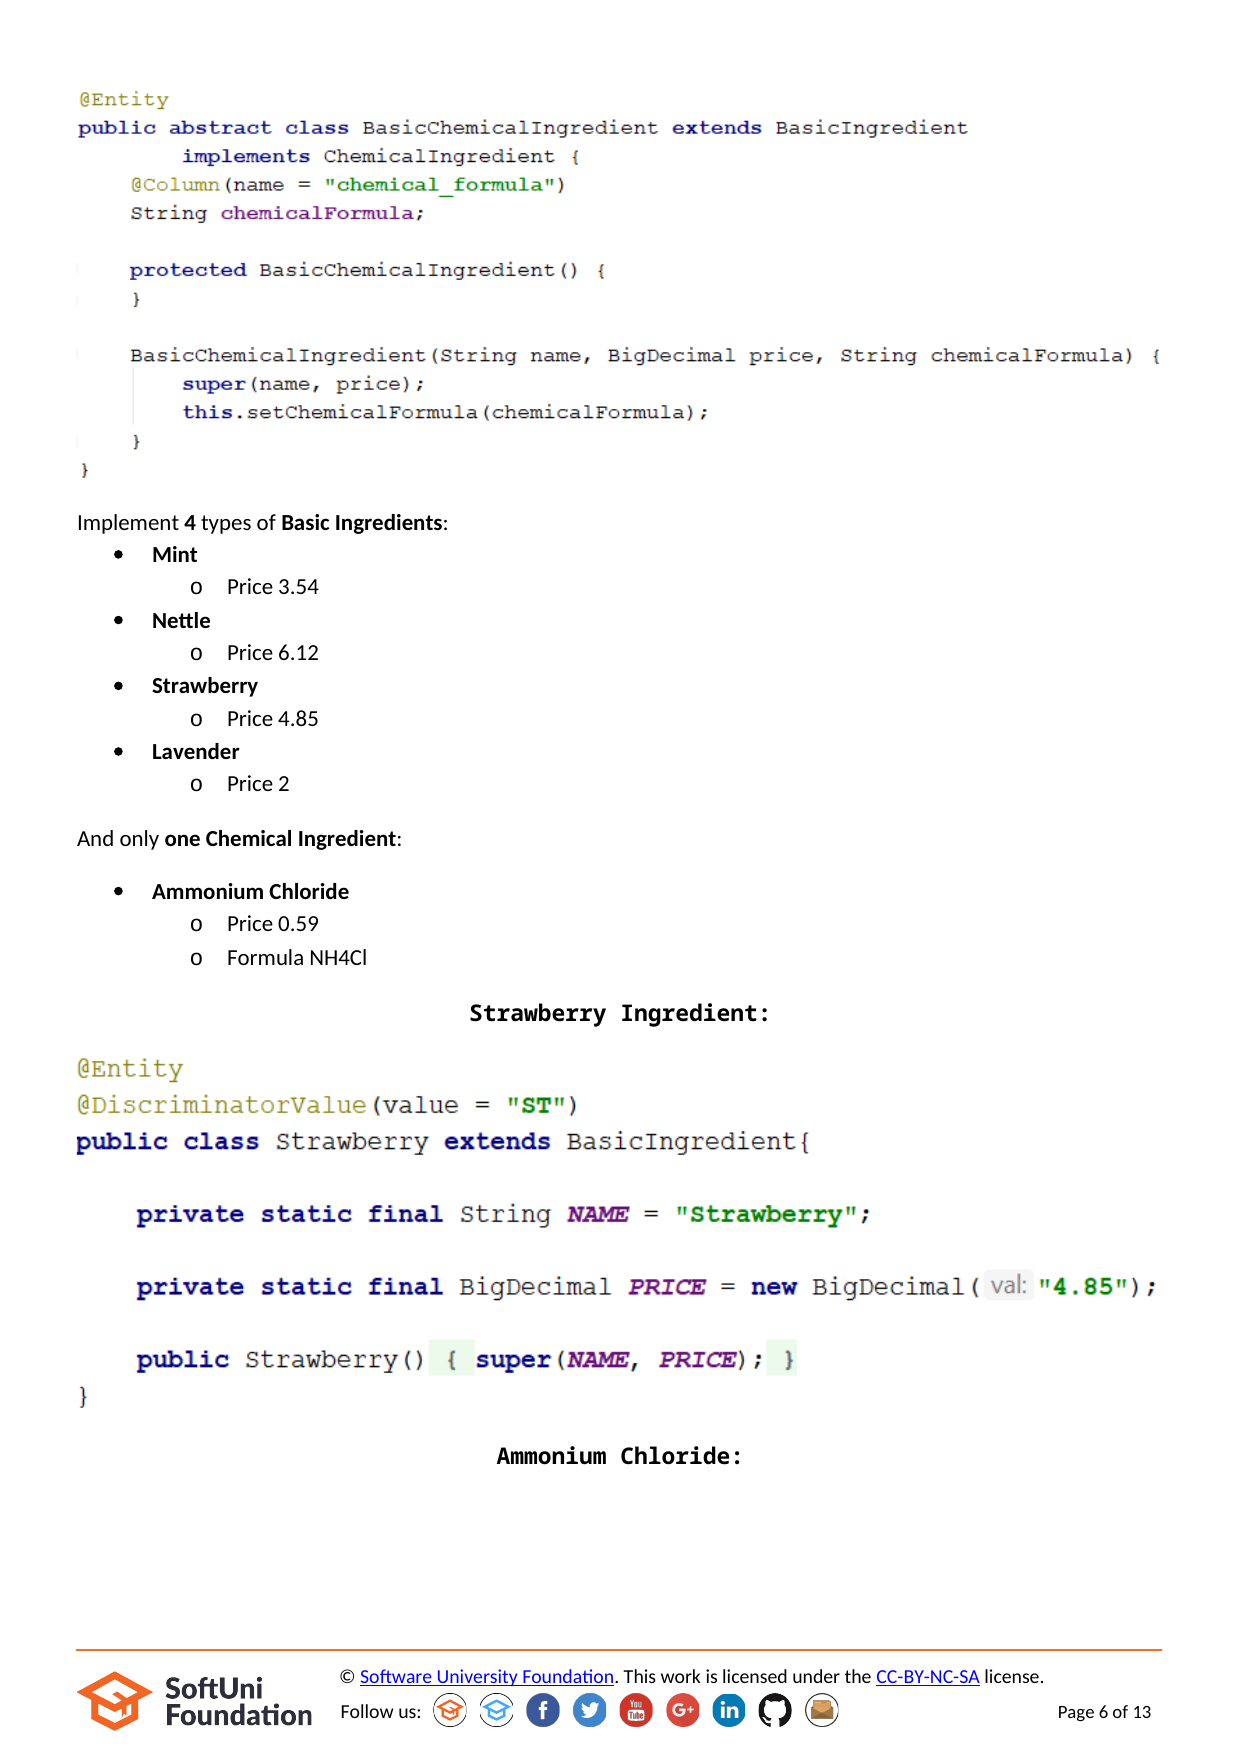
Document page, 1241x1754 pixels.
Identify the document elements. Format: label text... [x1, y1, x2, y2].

list Mint [114, 540, 1163, 568]
picture [736, 1717, 746, 1727]
picture [526, 1693, 560, 1727]
text Strawberry Ingredient: [77, 997, 1163, 1028]
list Formula NH4Cl [189, 943, 1163, 972]
list Lavender [114, 737, 1163, 765]
picture [76, 1053, 1164, 1415]
picture [805, 1693, 839, 1727]
list Strawberry [114, 672, 1163, 699]
list Price 3.54 [189, 572, 1163, 601]
picture [433, 1693, 467, 1727]
list Price 2 [189, 769, 1163, 799]
list Nettle [114, 606, 1163, 634]
picture [712, 1694, 720, 1703]
text Implement 4 types of Basic Ingredients: [77, 508, 1163, 536]
text And only one Chemical Ingredient: [77, 824, 1163, 852]
list Price 4.85 [189, 704, 1163, 733]
picture [619, 1693, 653, 1727]
picture [758, 1693, 792, 1727]
picture [573, 1693, 607, 1727]
picture [76, 1671, 312, 1731]
list Price 6.12 [189, 638, 1163, 667]
list Price 0.59 [189, 909, 1163, 938]
picture [666, 1693, 700, 1727]
picture [727, 1707, 738, 1717]
picture [76, 87, 1164, 483]
text Ammonium Chloride: [77, 1440, 1163, 1471]
picture [738, 1694, 746, 1703]
list Ammonium Chloride [114, 877, 1163, 905]
picture [480, 1693, 513, 1727]
picture [712, 1717, 722, 1727]
